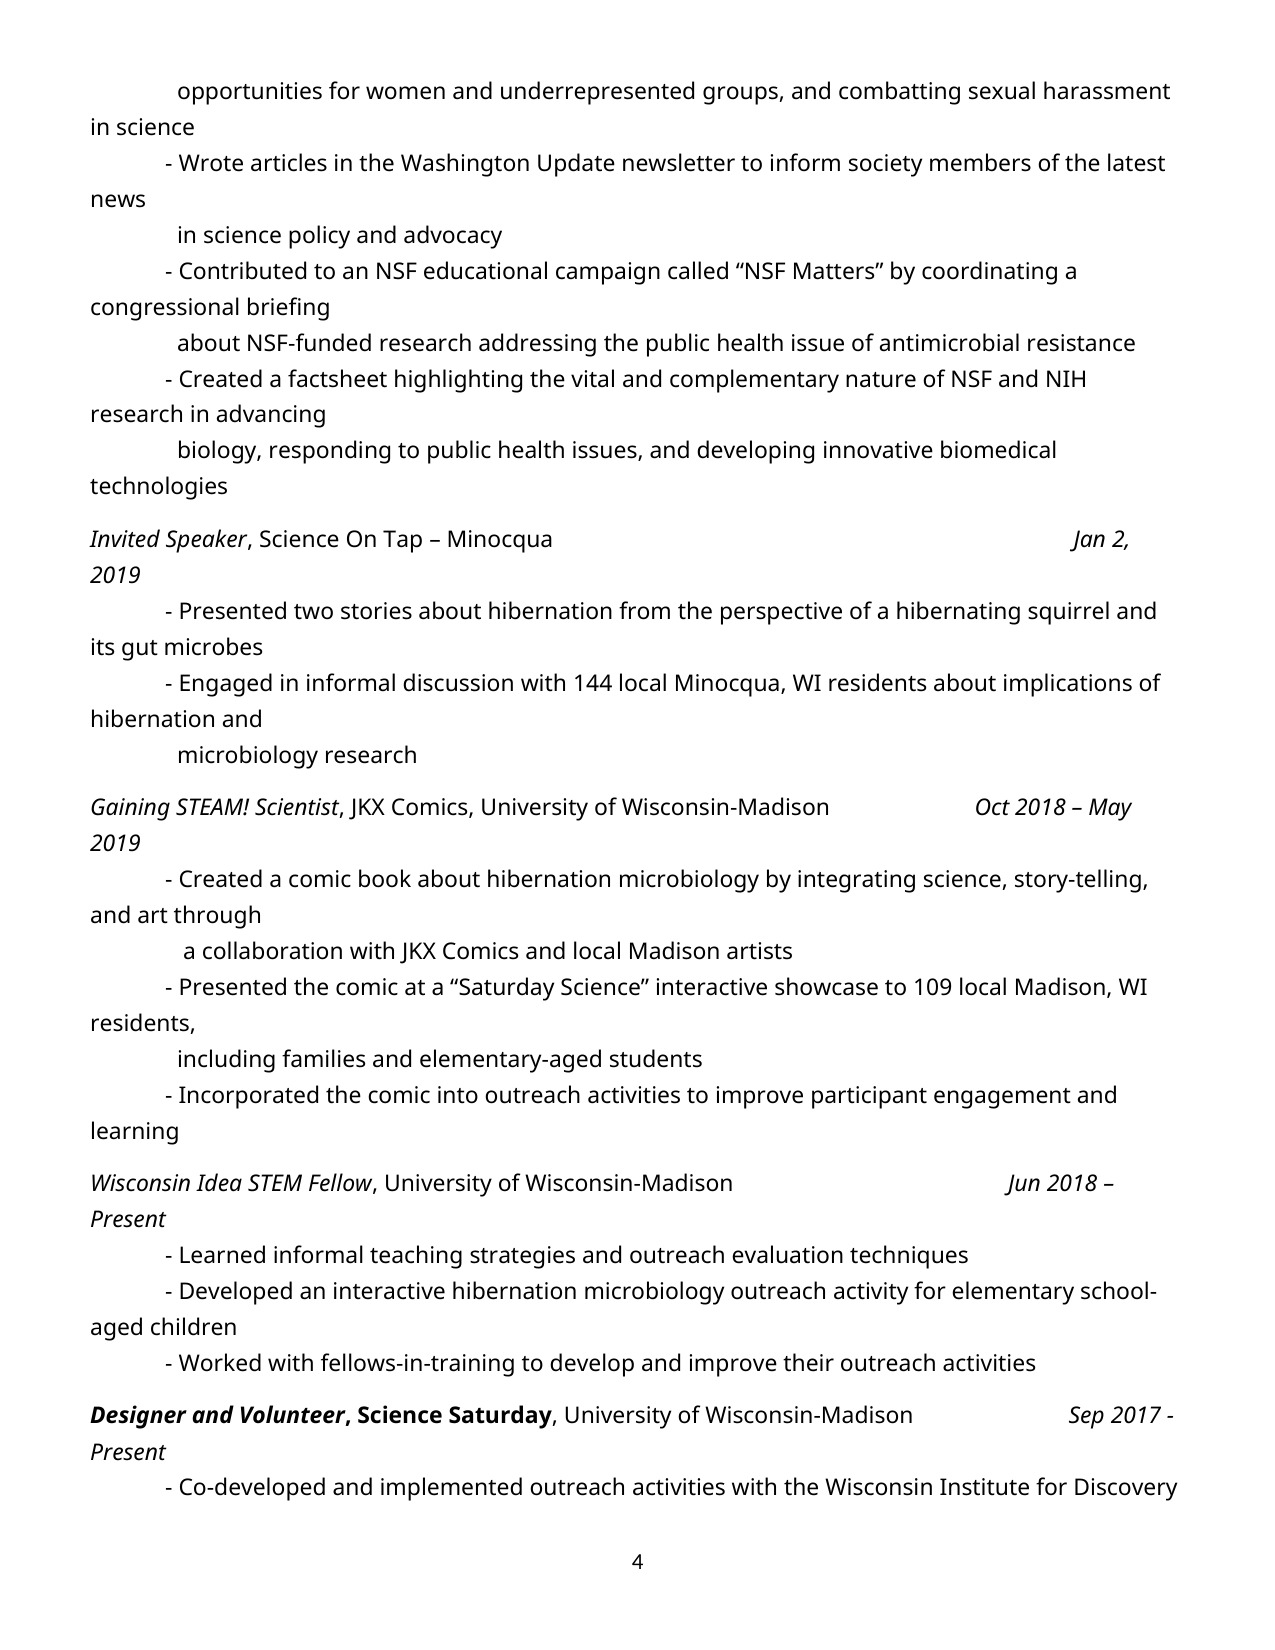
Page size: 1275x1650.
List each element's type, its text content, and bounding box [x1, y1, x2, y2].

text Wisconsin Idea STEM Fellow, University of Wisconsin-Madison Jun 2018 – Present - Learned informal teaching strategies and outreach evaluation techniques - Developed an interactive hibernation microbiology outreach activity for elementary school-aged children - Worked with fellows-in-training to develop and improve their outreach activities [90, 1167, 1185, 1378]
text Gaining STEAM! Scientist, JKX Comics, University of Wisconsin-Madison Oct 2018 – May 2019 - Created a comic book about hibernation microbiology by integrating science, story-telling, and art through a collaboration with JKX Comics and local Madison artists - Presented the comic at a “Saturday Science” interactive showcase to 109 local Madison, WI residents, including families and elementary-aged students - Incorporated the comic into outreach activities to improve participant engagement and learning [90, 791, 1185, 1146]
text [90, 1399, 1185, 1503]
text Invited Speaker, Science On Tap – Minocqua Jan 2, 2019 - Presented two stories about hibernation from the perspective of a hibernating squirrel and its gut microbes - Engaged in informal discussion with 144 local Minocqua, WI residents about implications of hibernation and microbiology research [90, 523, 1185, 770]
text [90, 75, 1185, 502]
